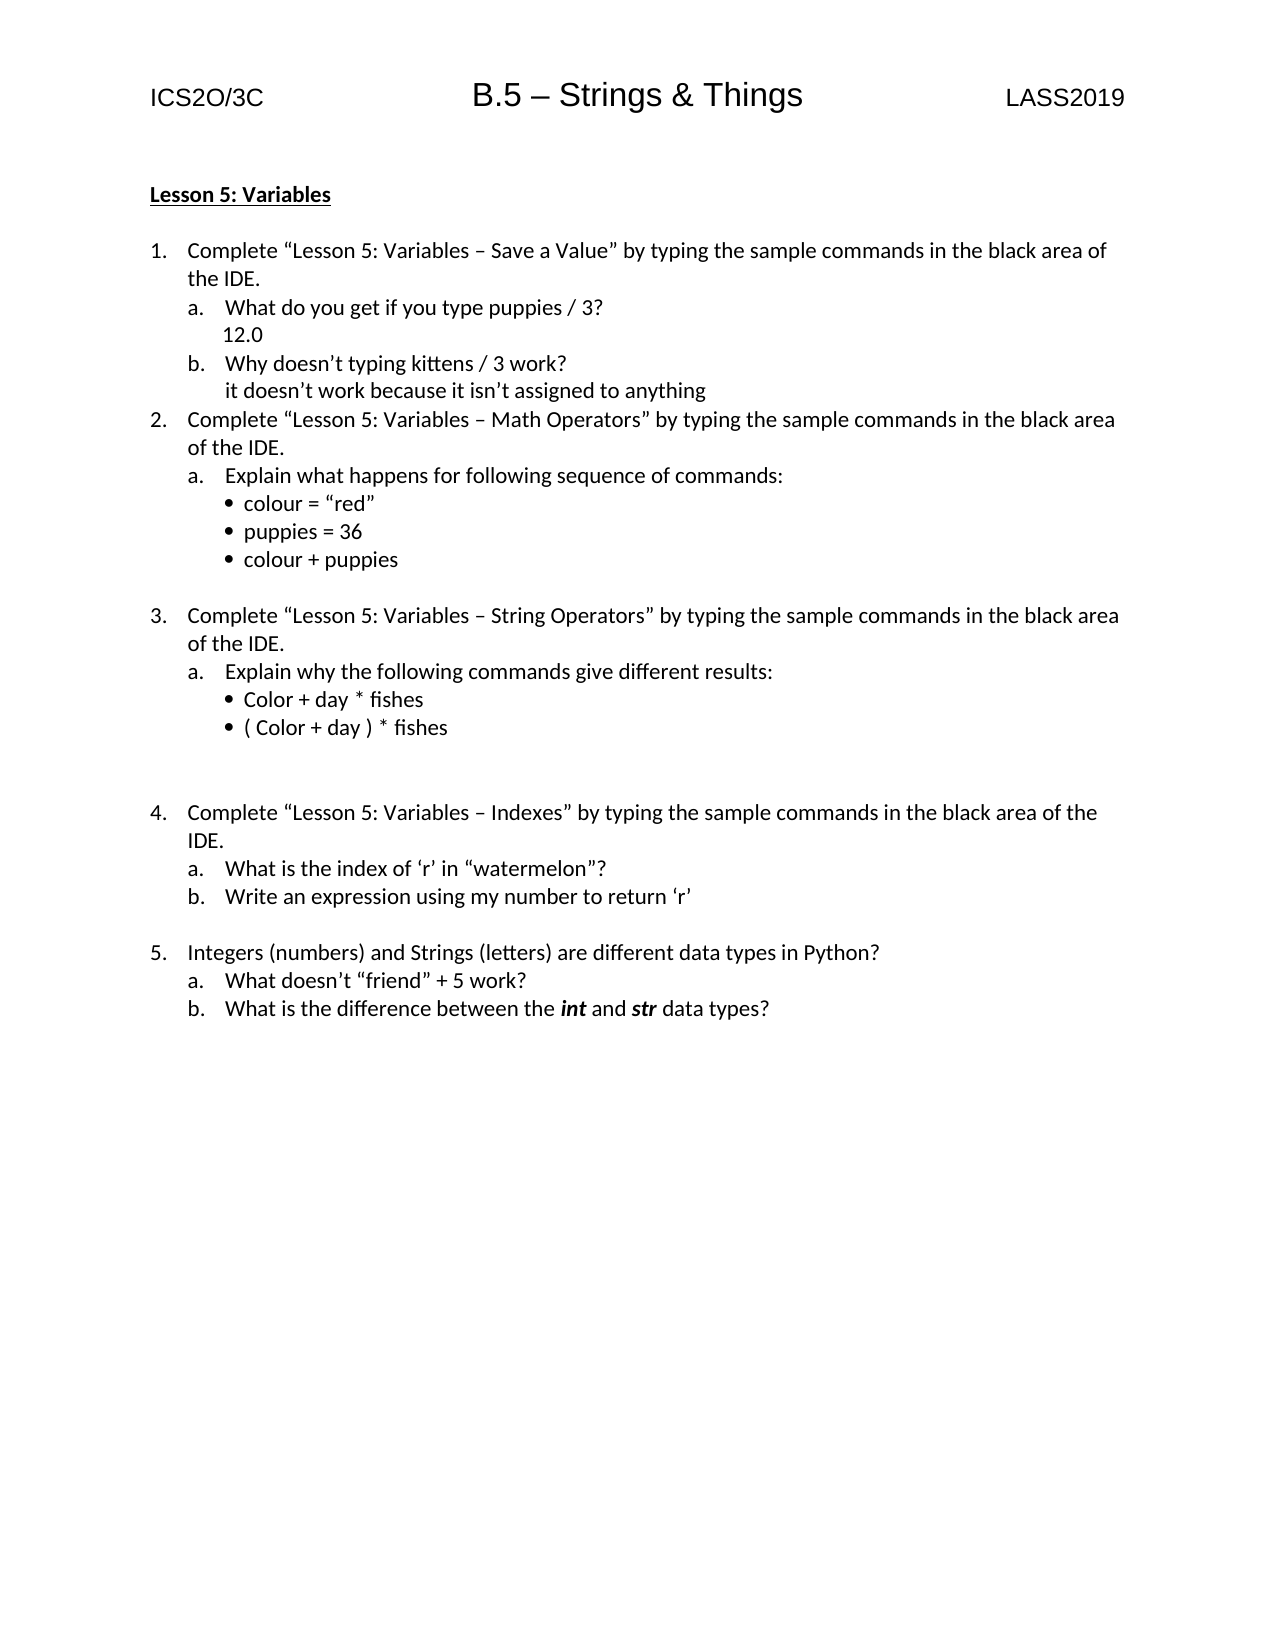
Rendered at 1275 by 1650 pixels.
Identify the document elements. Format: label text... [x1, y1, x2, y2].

list Write an expression using my number to return ‘r’ [187, 882, 1125, 938]
list puppies = 36 [225, 517, 1125, 545]
list colour + puppies [225, 545, 1125, 573]
list Complete “Lesson 5: Variables – Indexes” by typing the sample commands in the black area of the IDE. [150, 798, 1125, 854]
list Complete “Lesson 5: Variables – Math Operators” by typing the sample commands in the black area of the IDE. [150, 405, 1125, 461]
list What is the index of ‘r’ in “watermelon”? [187, 854, 1125, 882]
list Explain why the following commands give different results: [187, 657, 1125, 685]
text 12.0 [150, 321, 1125, 349]
list ( Color + day ) * fishes [225, 713, 1125, 798]
list What is the difference between the int and str data types? [187, 994, 1125, 1023]
list colour = “red” [225, 489, 1125, 517]
list What do you get if you type puppies / 3? [187, 293, 1125, 321]
list Integers (numbers) and Strings (letters) are different data types in Python? [150, 938, 1125, 967]
list Why doesn’t typing kittens / 3 work? it doesn’t work because it isn’t assigned to anything [187, 349, 1125, 405]
list Complete “Lesson 5: Variables – String Operators” by typing the sample commands in the black area of the IDE. [150, 601, 1125, 657]
list Complete “Lesson 5: Variables – Save a Value” by typing the sample commands in the black area of the IDE. [150, 237, 1125, 293]
text Lesson 5: Variables [150, 181, 1125, 208]
list Color + day * fishes [225, 685, 1125, 713]
list What doesn’t “friend” + 5 work? [187, 967, 1125, 994]
list Explain what happens for following sequence of commands: [187, 461, 1125, 489]
